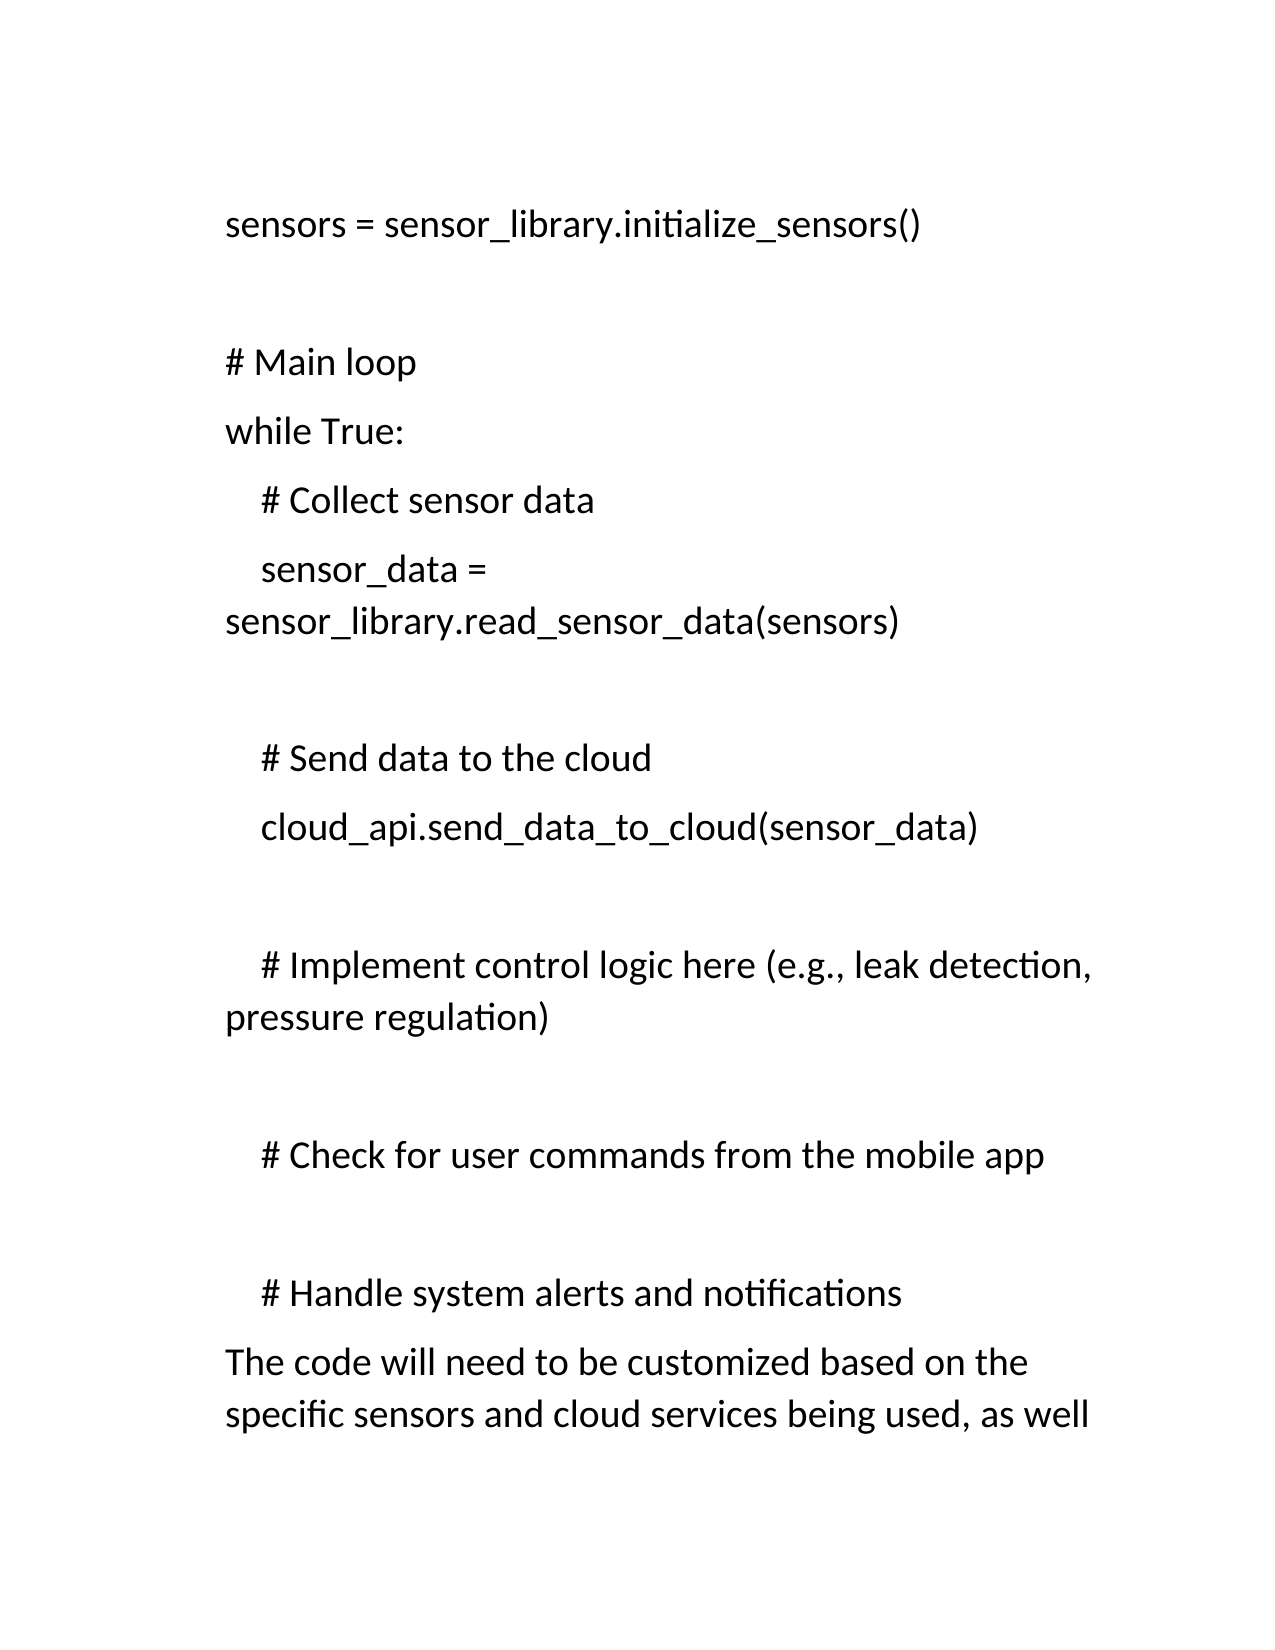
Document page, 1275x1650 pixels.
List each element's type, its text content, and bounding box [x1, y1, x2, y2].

text # Implement control logic here (e.g., leak detection, pressure regulation) [225, 940, 1125, 1041]
text sensors = sensor_library.initialize_sensors() [225, 199, 1125, 248]
text while True: [225, 406, 1125, 454]
text sensor_data = sensor_library.read_sensor_data(sensors) [225, 543, 1125, 644]
text # Send data to the cloud [225, 733, 1125, 782]
text cloud_api.send_data_to_cloud(sensor_data) [225, 802, 1125, 851]
text # Handle system alerts and notifications [225, 1268, 1125, 1316]
text # Main loop [225, 337, 1125, 385]
text # Collect sensor data [225, 475, 1125, 523]
text # Check for user commands from the mobile app [225, 1130, 1125, 1178]
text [225, 1336, 1125, 1437]
